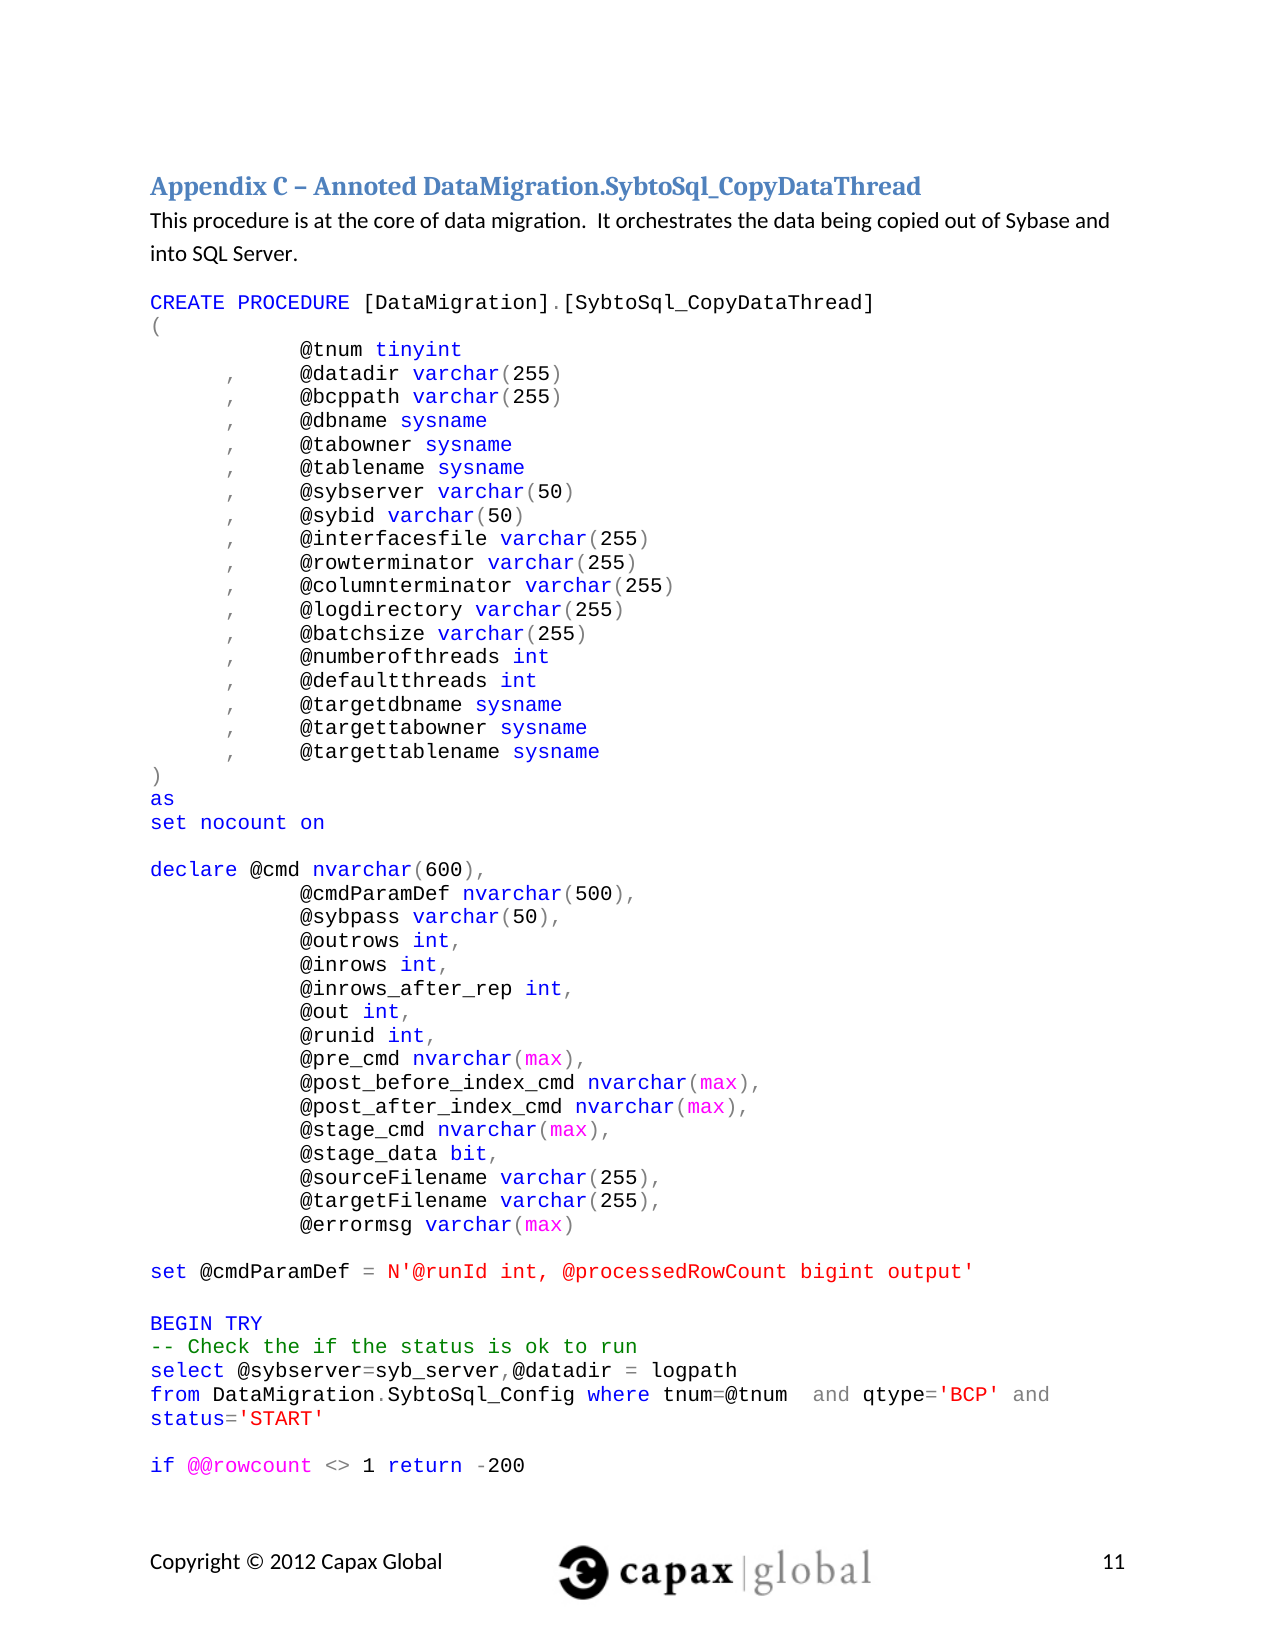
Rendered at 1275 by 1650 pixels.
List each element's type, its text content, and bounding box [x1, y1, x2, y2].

text @errormsg varchar(max) [150, 1214, 1125, 1238]
text as [150, 788, 1125, 812]
text @stage_cmd nvarchar(max), [150, 1119, 1125, 1143]
text , @columnterminator varchar(255) [150, 576, 1125, 599]
text set nocount on [150, 812, 1125, 836]
text -- Check the if the status is ok to run [150, 1337, 1125, 1360]
text @outrows int, [150, 930, 1125, 954]
text This procedure is at the core of data migration. It orchestrates the data being copied out of Sybase and into SQL Server. [150, 207, 1125, 267]
text @stage_data bit, [150, 1143, 1125, 1167]
text ) [150, 765, 1125, 788]
text , @datadir varchar(255) [150, 363, 1125, 386]
text , @logdirectory varchar(255) [150, 599, 1125, 623]
text , @tablename sysname [150, 457, 1125, 481]
text , @targettabowner sysname [150, 717, 1125, 741]
subtitle Appendix C – Annoted DataMigration.SybtoSql_CopyDataThread [150, 171, 1125, 202]
text , @batchsize varchar(255) [150, 623, 1125, 646]
text , @targetdbname sysname [150, 694, 1125, 717]
text @inrows_after_rep int, [150, 977, 1125, 1001]
text @sourceFilename varchar(255), [150, 1167, 1125, 1190]
text , @bcppath varchar(255) [150, 386, 1125, 410]
text , @targettablename sysname [150, 741, 1125, 765]
text @inrows int, [150, 954, 1125, 977]
text declare @cmd nvarchar(600), [150, 859, 1125, 883]
text , @sybserver varchar(50) [150, 481, 1125, 504]
picture [543, 1534, 894, 1612]
text @tnum tinyint [150, 339, 1125, 363]
text , @sybid varchar(50) [150, 504, 1125, 528]
text BEGIN TRY [150, 1313, 1125, 1337]
text CREATE PROCEDURE [DataMigration].[SybtoSql_CopyDataThread] [150, 292, 1125, 315]
text @cmdParamDef nvarchar(500), [150, 883, 1125, 907]
text from DataMigration.SybtoSql_Config where tnum=@tnum and qtype='BCP' and status='START' [150, 1384, 1125, 1431]
text @targetFilename varchar(255), [150, 1190, 1125, 1214]
text , @tabowner sysname [150, 434, 1125, 457]
text @sybpass varchar(50), [150, 907, 1125, 930]
text @post_before_index_cmd nvarchar(max), [150, 1072, 1125, 1096]
text , @defaultthreads int [150, 670, 1125, 694]
text , @interfacesfile varchar(255) [150, 528, 1125, 552]
text @runid int, [150, 1025, 1125, 1048]
text @pre_cmd nvarchar(max), [150, 1048, 1125, 1072]
text @post_after_index_cmd nvarchar(max), [150, 1096, 1125, 1119]
text , @dbname sysname [150, 410, 1125, 434]
text set @cmdParamDef = N'@runId int, @processedRowCount bigint output' [150, 1261, 1125, 1285]
text , @rowterminator varchar(255) [150, 552, 1125, 576]
text @out int, [150, 1001, 1125, 1025]
text if @@rowcount <> 1 return -200 [150, 1455, 1125, 1478]
text , @numberofthreads int [150, 646, 1125, 670]
text ( [150, 315, 1125, 339]
text select @sybserver=syb_server,@datadir = logpath [150, 1360, 1125, 1384]
